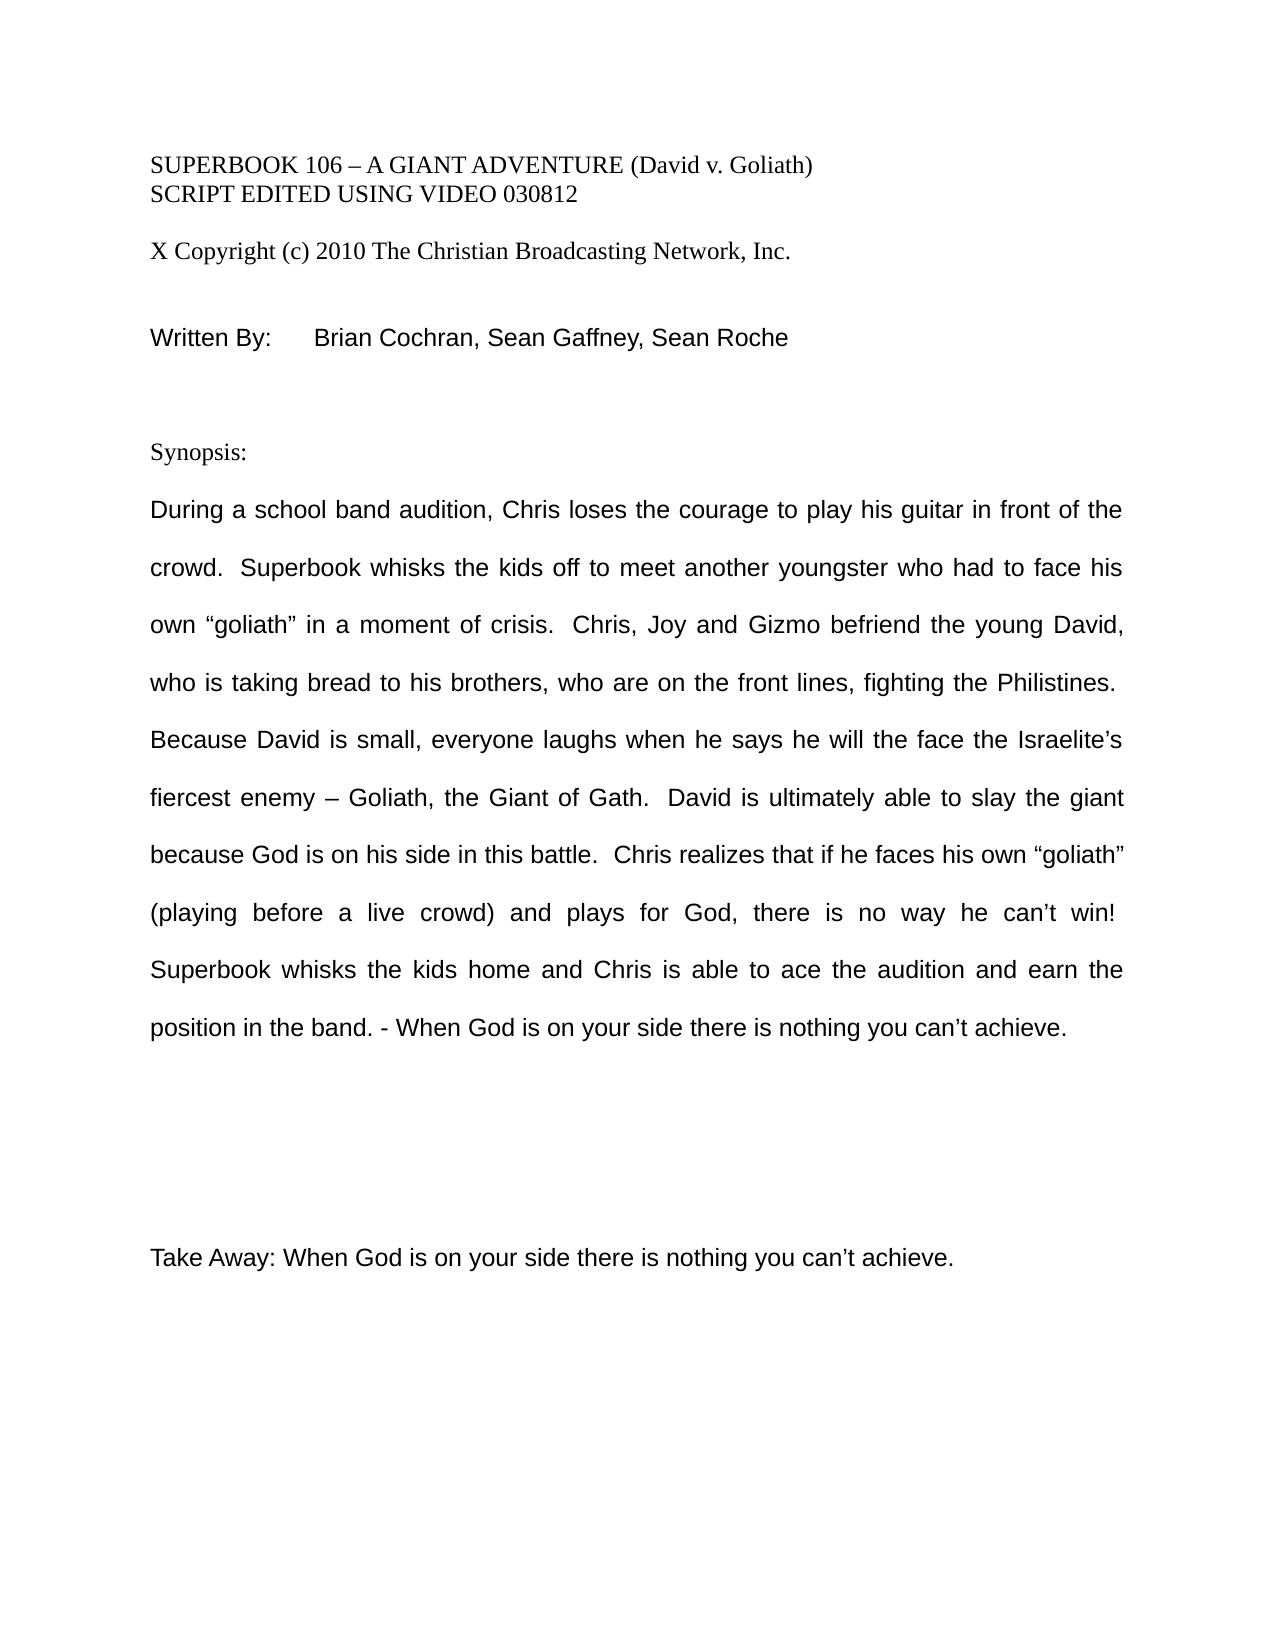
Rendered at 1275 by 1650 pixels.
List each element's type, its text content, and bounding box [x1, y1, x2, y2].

text SCRIPT EDITED USING VIDEO 030812 [150, 179, 1125, 207]
text Take Away: When God is on your side there is nothing you can’t achieve. [150, 1242, 1125, 1271]
text Written By: Brian Cochran, Sean Gaffney, Sean Roche [150, 322, 1125, 351]
text During a school band audition, Chris loses the courage to play his guitar in front of the crowd. Superbook whisks the kids off to meet another youngster who had to face his own “goliath” in a moment of crisis. Chris, Joy and Gizmo befriend the young David, who is taking bread to his brothers, who are on the front lines, fighting the Philistines. Because David is small, everyone laughs when he says he will the face the Israelite’s fiercest enemy – Goliath, the Giant of Gath. David is ultimately able to slay the giant because God is on his side in this battle. Chris realizes that if he faces his own “goliath” (playing before a live crowd) and plays for God, there is no way he can’t win! Superbook whisks the kids home and Chris is able to ace the audition and earn the position in the band. - When God is on your side there is nothing you can’t achieve. [150, 495, 1125, 1041]
text SUPERBOOK 106 – A GIANT ADVENTURE (David v. Goliath) [150, 150, 1125, 179]
text X Copyright (c) 2010 The Christian Broadcasting Network, Inc. [150, 236, 1125, 265]
text Synopsis: [150, 437, 1125, 466]
